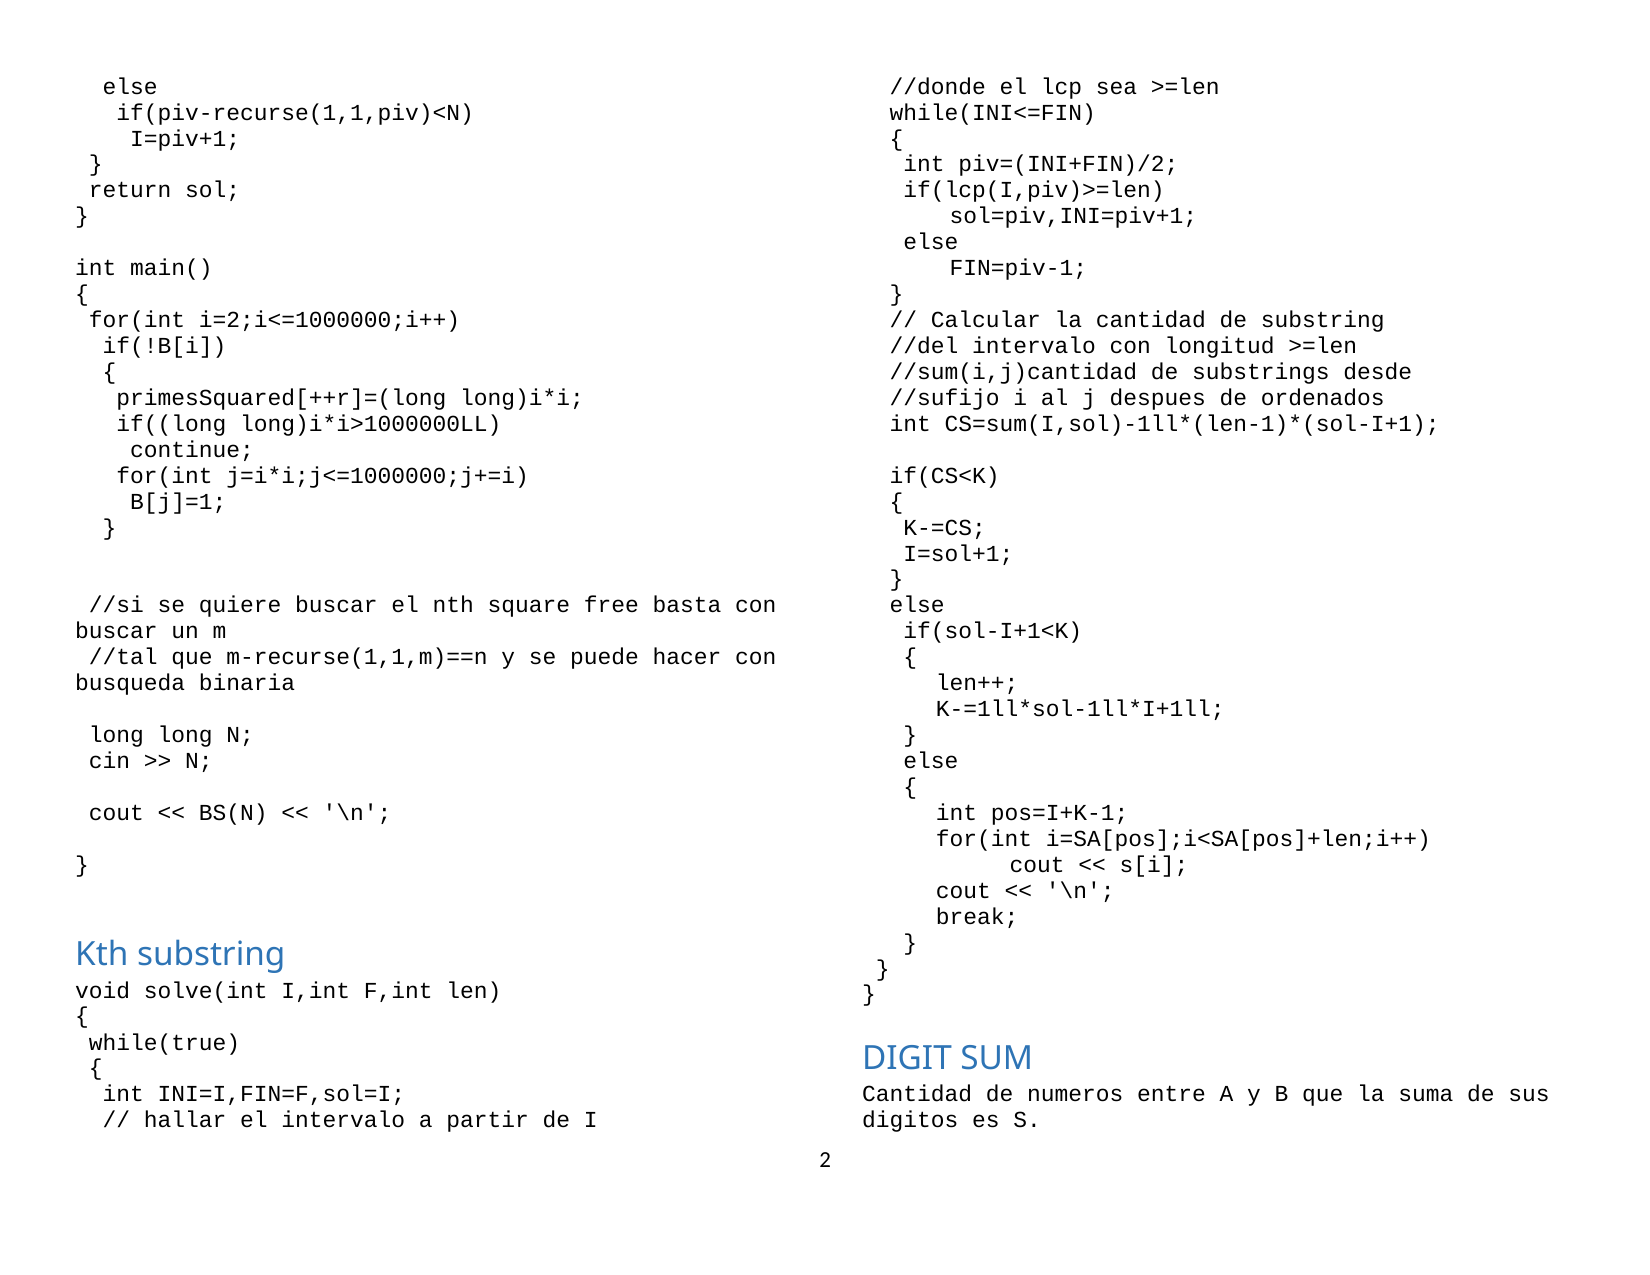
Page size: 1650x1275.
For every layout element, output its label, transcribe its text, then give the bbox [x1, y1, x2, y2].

text while(INI<=FIN) [862, 101, 1575, 127]
text //donde el lcp sea >=len [862, 75, 1575, 101]
text int INI=I,FIN=F,sol=I; [75, 1083, 788, 1109]
text else [862, 749, 1575, 775]
text for(int i=2;i<=1000000;i++) [75, 308, 788, 334]
text { [75, 282, 788, 308]
text { [862, 127, 1575, 153]
text // hallar el intervalo a partir de I [75, 1109, 788, 1134]
text } [75, 516, 788, 542]
text FIN=piv-1; [862, 257, 1575, 282]
text continue; [75, 438, 788, 464]
text if((long long)i*i>1000000LL) [75, 412, 788, 438]
text cin >> N; [75, 749, 788, 775]
text } [862, 931, 1575, 957]
text cout << '\n'; [862, 879, 1575, 905]
text if(piv-recurse(1,1,piv)<N) [75, 101, 788, 127]
text } [75, 205, 788, 231]
text } [75, 853, 788, 879]
text } [75, 153, 788, 179]
text len++; [862, 672, 1575, 697]
text { [862, 646, 1575, 672]
text K-=CS; [862, 516, 1575, 542]
text if(CS<K) [862, 464, 1575, 490]
text { [862, 775, 1575, 801]
text //si se quiere buscar el nth square free basta con buscar un m [75, 594, 788, 646]
text sol=piv,INI=piv+1; [862, 205, 1575, 231]
text long long N; [75, 723, 788, 749]
text //sum(i,j)cantidad de substrings desde [862, 360, 1575, 386]
text //sufijo i al j despues de ordenados [862, 386, 1575, 412]
text cout << BS(N) << '\n'; [75, 801, 788, 827]
text //del intervalo con longitud >=len [862, 334, 1575, 360]
text cout << s[i]; [862, 853, 1575, 879]
text if(sol-I+1<K) [862, 620, 1575, 646]
text { [75, 360, 788, 386]
text else [75, 75, 788, 101]
text for(int j=i*i;j<=1000000;j+=i) [75, 464, 788, 490]
text //tal que m-recurse(1,1,m)==n y se puede hacer con busqueda binaria [75, 646, 788, 697]
text } [862, 983, 1575, 1009]
text return sol; [75, 179, 788, 205]
text K-=1ll*sol-1ll*I+1ll; [862, 697, 1575, 723]
text int pos=I+K-1; [862, 801, 1575, 827]
text } [862, 723, 1575, 749]
text int main() [75, 257, 788, 282]
text { [862, 490, 1575, 516]
text else [862, 231, 1575, 257]
text // Calcular la cantidad de substring [862, 308, 1575, 334]
text int CS=sum(I,sol)-1ll*(len-1)*(sol-I+1); [862, 412, 1575, 438]
text for(int i=SA[pos];i<SA[pos]+len;i++) [862, 827, 1575, 853]
text while(true) [75, 1031, 788, 1057]
text break; [862, 905, 1575, 931]
text I=sol+1; [862, 542, 1575, 568]
text } [862, 957, 1575, 983]
text Cantidad de numeros entre A y B que la suma de sus digitos es S. [862, 1083, 1575, 1134]
text primesSquared[++r]=(long long)i*i; [75, 386, 788, 412]
text I=piv+1; [75, 127, 788, 153]
subtitle Kth substring [75, 930, 788, 975]
text else [862, 594, 1575, 620]
text B[j]=1; [75, 490, 788, 516]
text int piv=(INI+FIN)/2; [862, 153, 1575, 179]
text if(!B[i]) [75, 334, 788, 360]
text { [75, 1005, 788, 1031]
text { [75, 1057, 788, 1083]
text } [862, 282, 1575, 308]
text if(lcp(I,piv)>=len) [862, 179, 1575, 205]
subtitle DIGIT SUM [862, 1034, 1575, 1079]
text } [862, 568, 1575, 594]
text void solve(int I,int F,int len) [75, 979, 788, 1005]
